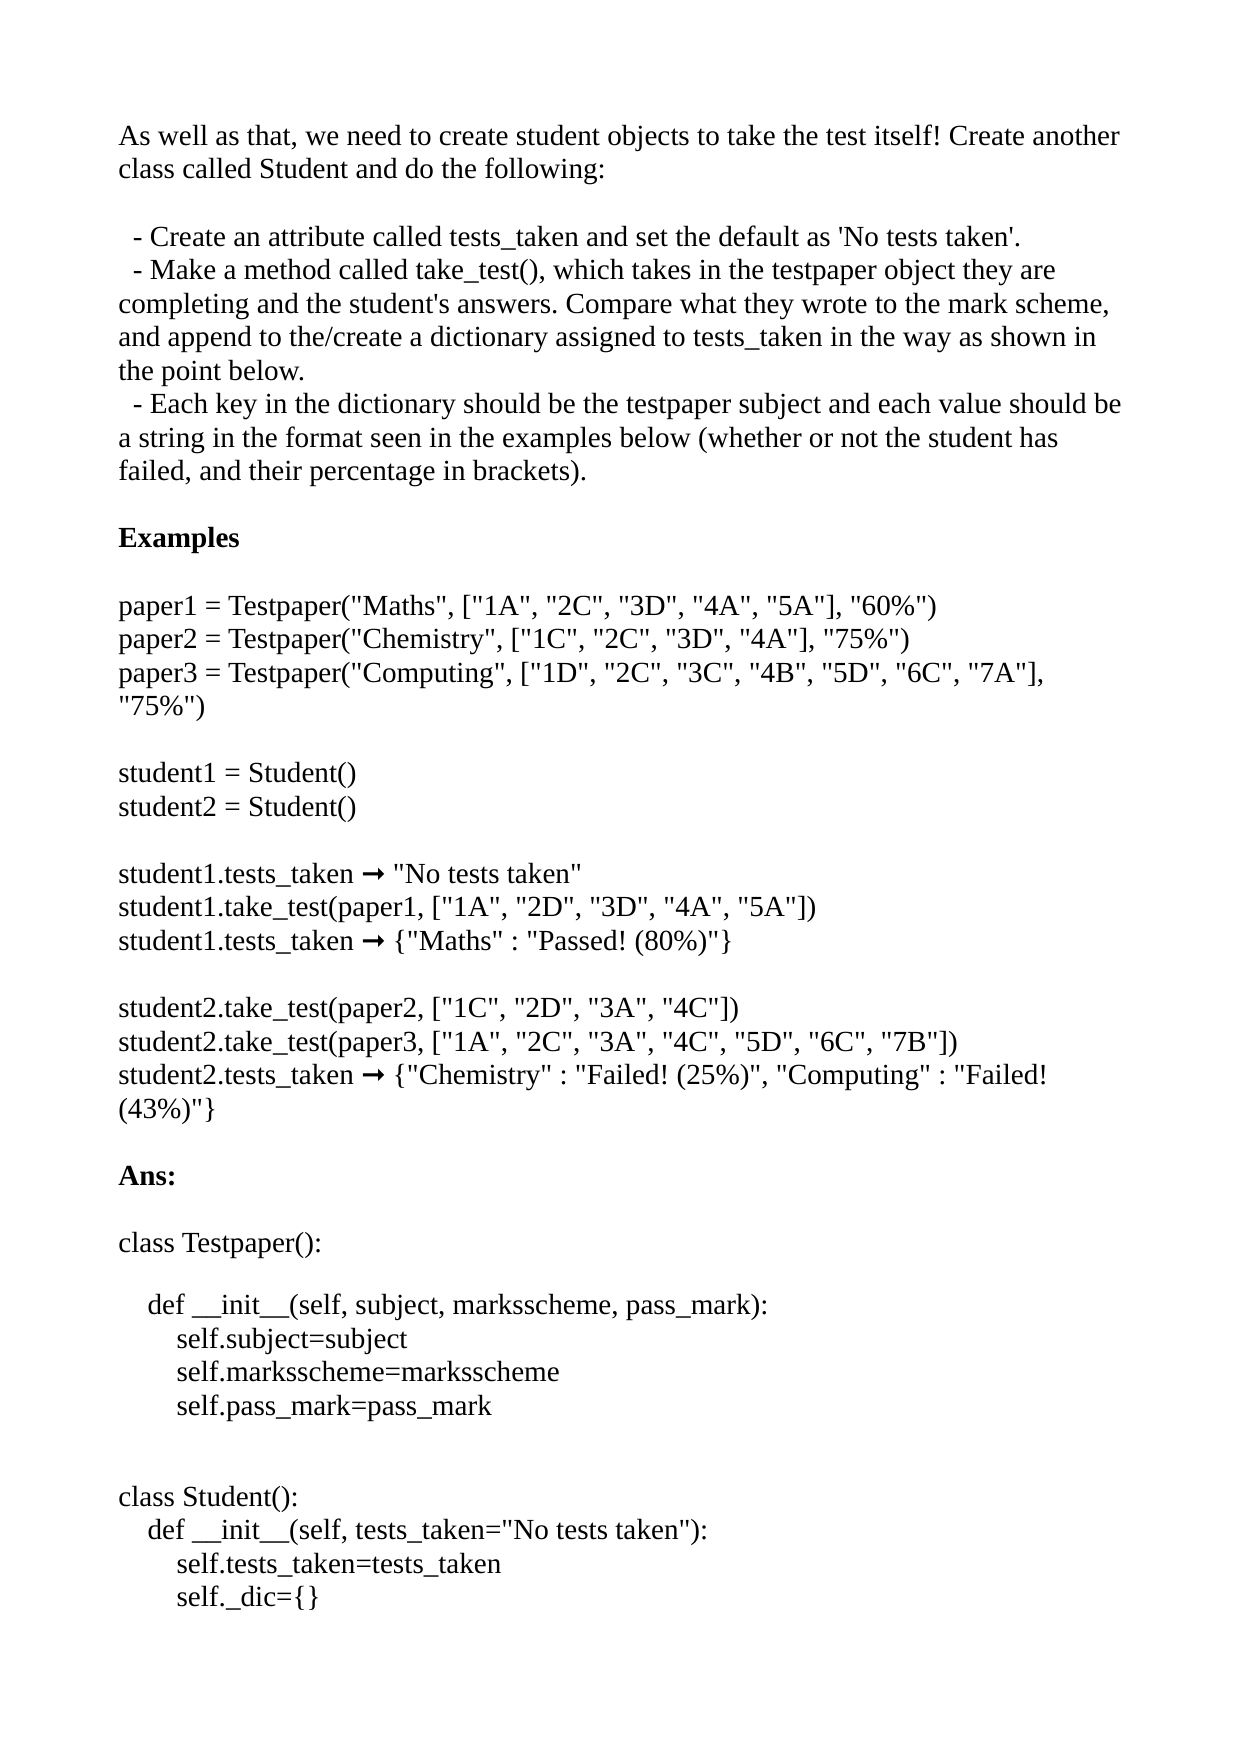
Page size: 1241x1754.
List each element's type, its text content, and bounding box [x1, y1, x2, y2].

text Examples [118, 521, 1122, 554]
text As well as that, we need to create student objects to take the test itself! Create another class called Student and do the following: [118, 118, 1122, 185]
text student2.tests_taken ➞ {"Chemistry" : "Failed! (25%)", "Computing" : "Failed! (43%)"} [118, 1057, 1122, 1124]
text def __init__(self, subject, marksscheme, pass_mark): [118, 1287, 1122, 1321]
text self.subject=subject [118, 1321, 1122, 1354]
text student2.take_test(paper2, ["1C", "2D", "3A", "4C"]) [118, 990, 1122, 1024]
text self.marksscheme=marksscheme [118, 1354, 1122, 1388]
text student2 = Student() [118, 789, 1122, 822]
text self.pass_mark=pass_mark [118, 1388, 1122, 1421]
text - Make a method called take_test(), which takes in the testpaper object they are completing and the student's answers. Compare what they wrote to the mark scheme, and append to the/create a dictionary assigned to tests_taken in the way as shown in the point below. [118, 252, 1122, 386]
text - Create an attribute called tests_taken and set the default as 'No tests taken'. [118, 219, 1122, 252]
text student1.tests_taken ➞ "No tests taken" [118, 856, 1122, 889]
text self._dic={} [118, 1579, 1122, 1613]
text self.tests_taken=tests_taken [118, 1546, 1122, 1579]
text paper2 = Testpaper("Chemistry", ["1C", "2C", "3D", "4A"], "75%") [118, 621, 1122, 655]
text def __init__(self, tests_taken="No tests taken"): [118, 1512, 1122, 1546]
text student2.take_test(paper3, ["1A", "2C", "3A", "4C", "5D", "6C", "7B"]) [118, 1024, 1122, 1057]
text - Each key in the dictionary should be the testpaper subject and each value should be a string in the format seen in the examples below (whether or not the student has failed, and their percentage in brackets). [118, 386, 1122, 487]
text paper3 = Testpaper("Computing", ["1D", "2C", "3C", "4B", "5D", "6C", "7A"], "75%") [118, 655, 1122, 722]
text class Student(): [118, 1479, 1122, 1512]
text Ans: [118, 1158, 1122, 1191]
text student1.take_test(paper1, ["1A", "2D", "3D", "4A", "5A"]) [118, 889, 1122, 923]
text student1.tests_taken ➞ {"Maths" : "Passed! (80%)"} [118, 923, 1122, 957]
text student1 = Student() [118, 755, 1122, 789]
text paper1 = Testpaper("Maths", ["1A", "2C", "3D", "4A", "5A"], "60%") [118, 588, 1122, 621]
text class Testpaper(): [118, 1225, 1122, 1258]
